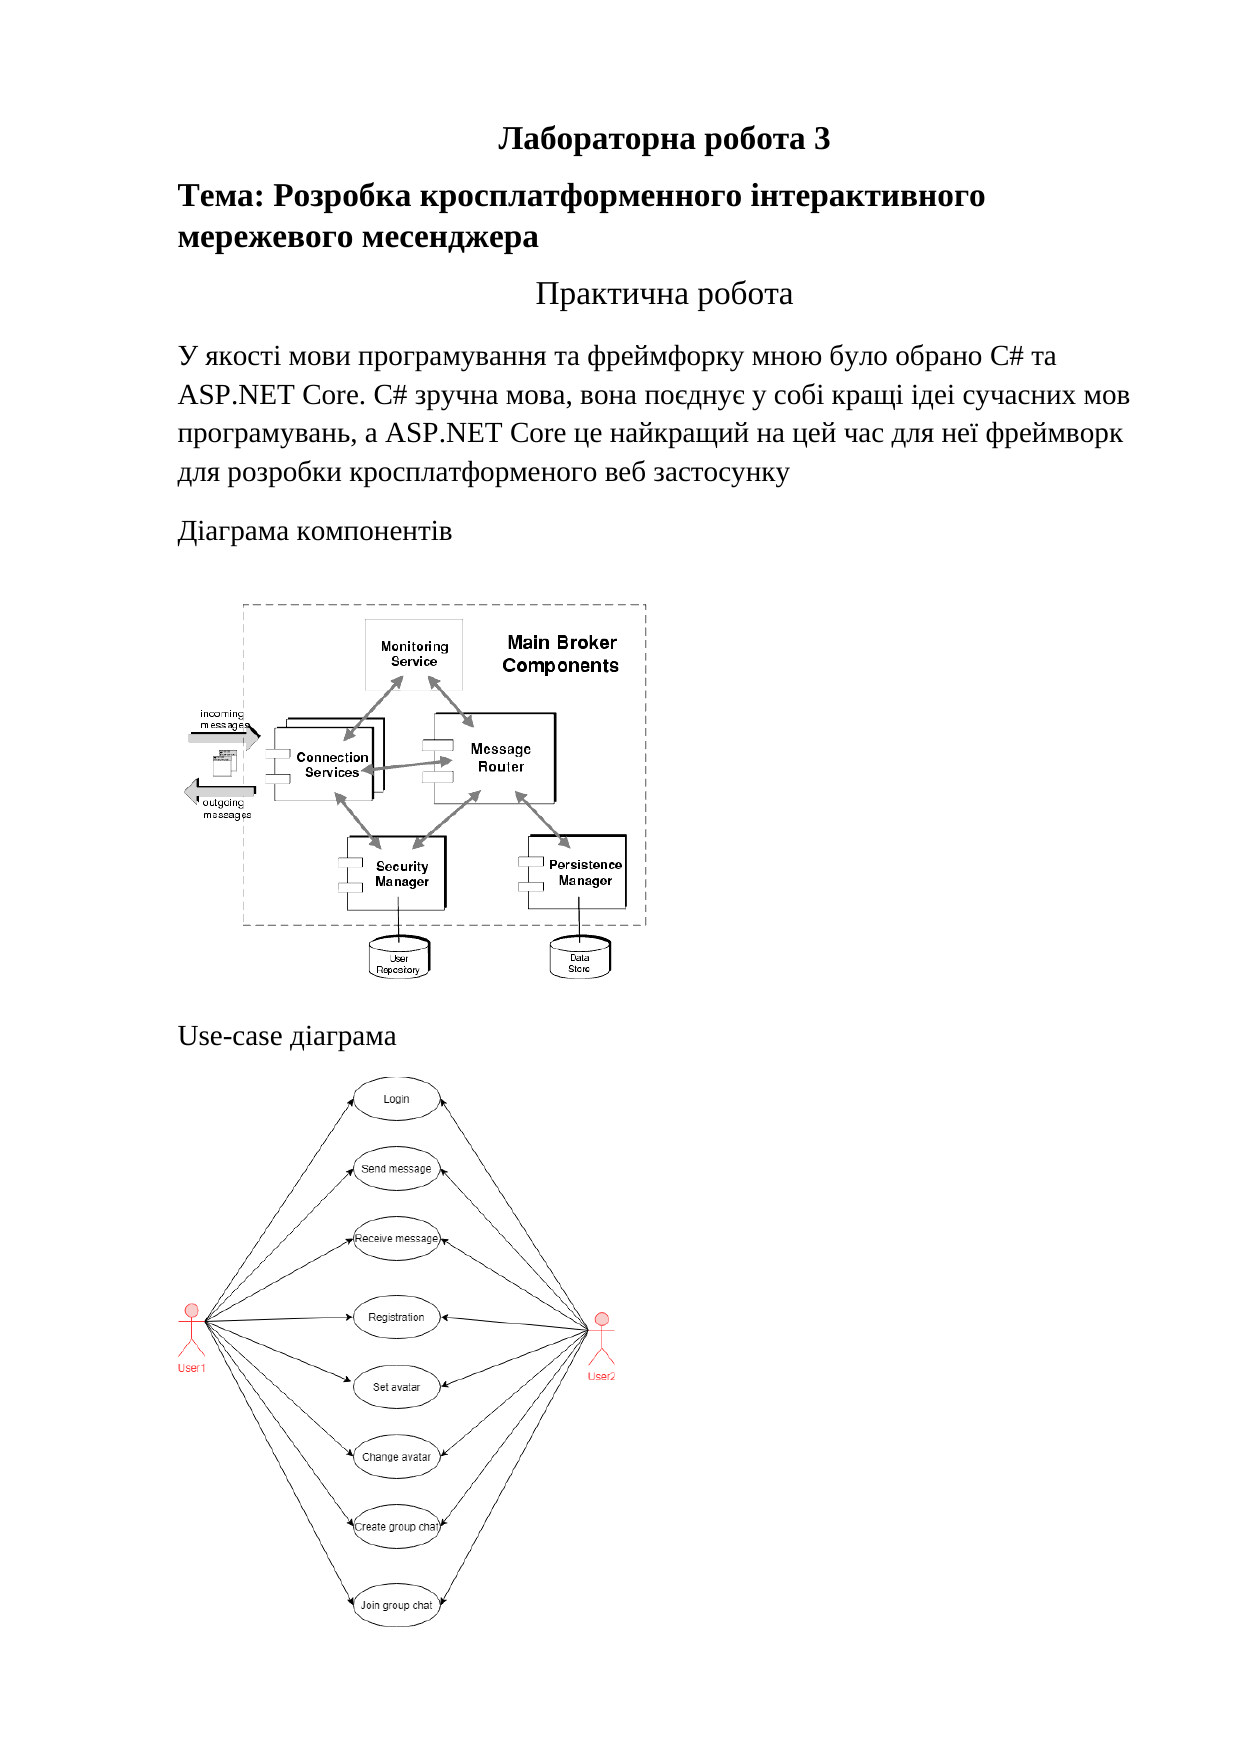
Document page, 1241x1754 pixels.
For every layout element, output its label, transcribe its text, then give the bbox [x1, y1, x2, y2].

picture [177, 572, 670, 993]
text Діаграма компонентів [177, 513, 1152, 547]
text Use-case діаграма [177, 1018, 1152, 1051]
picture [177, 1077, 615, 1627]
text Лабораторна робота 3 [177, 118, 1152, 156]
text У якості мови програмування та фреймфорку мною було обрано C# та ASP.NET Core. C# зручна мова, вона поєднує у собі кращі ідеі сучасних мов програмувань, а ASP.NET Core це найкращий на цей час для неї фреймворк для розробки кросплатформеного веб застосунку [177, 338, 1152, 487]
text Практична робота [177, 273, 1152, 312]
text Тема: Розробка кросплатформенного інтерактивного мережевого месенджера [177, 175, 1152, 254]
